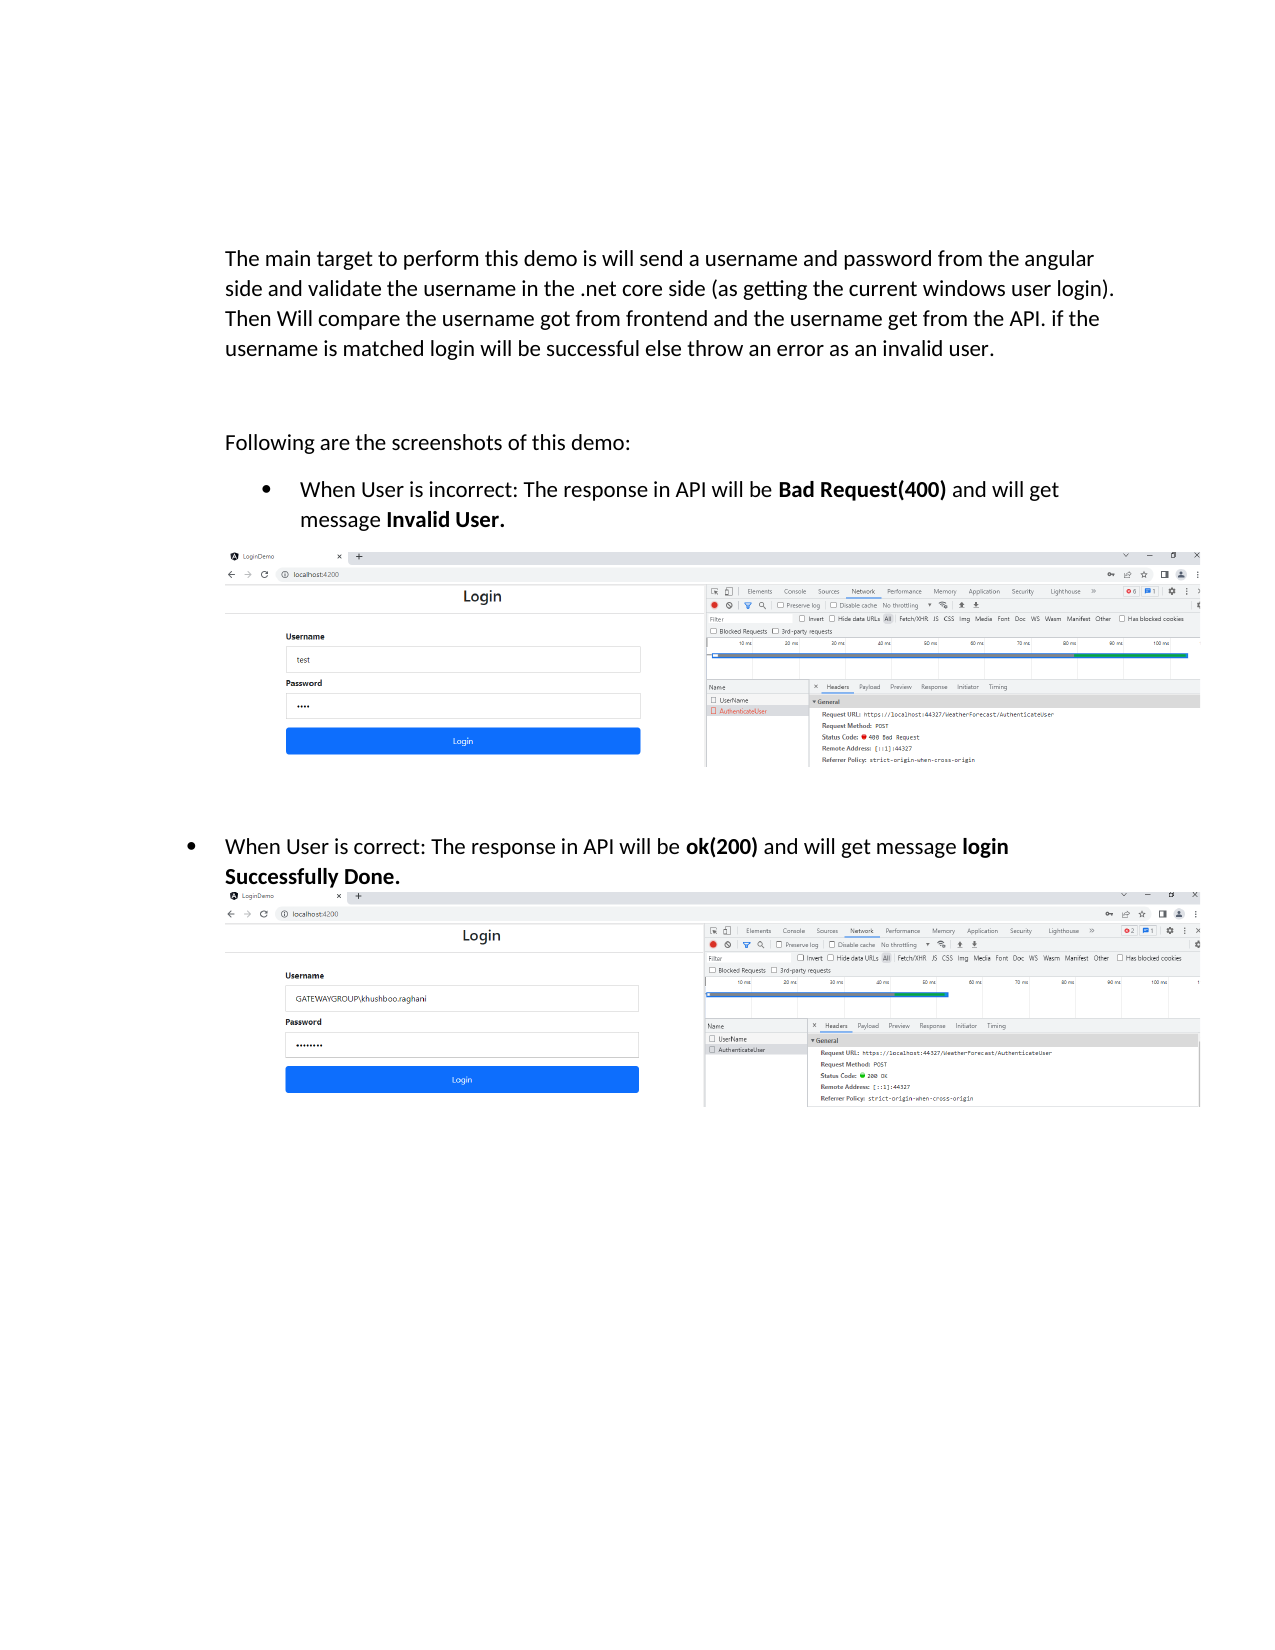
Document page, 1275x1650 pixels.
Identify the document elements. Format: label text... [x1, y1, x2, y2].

picture [225, 552, 1200, 767]
text Following are the screenshots of this demo: [225, 428, 1125, 456]
list When User is incorrect: The response in API will be Bad Request(400) and will get message Invalid User. [262, 475, 1125, 533]
picture [225, 892, 1200, 1107]
text The main target to perform this demo is will send a username and password from the angular side and validate the username in the .net core side (as getting the current windows user login). Then Will compare the username got from frontend and the username get from the API. if the username is matched login will be successful else throw an error as an invalid user. [225, 244, 1125, 362]
